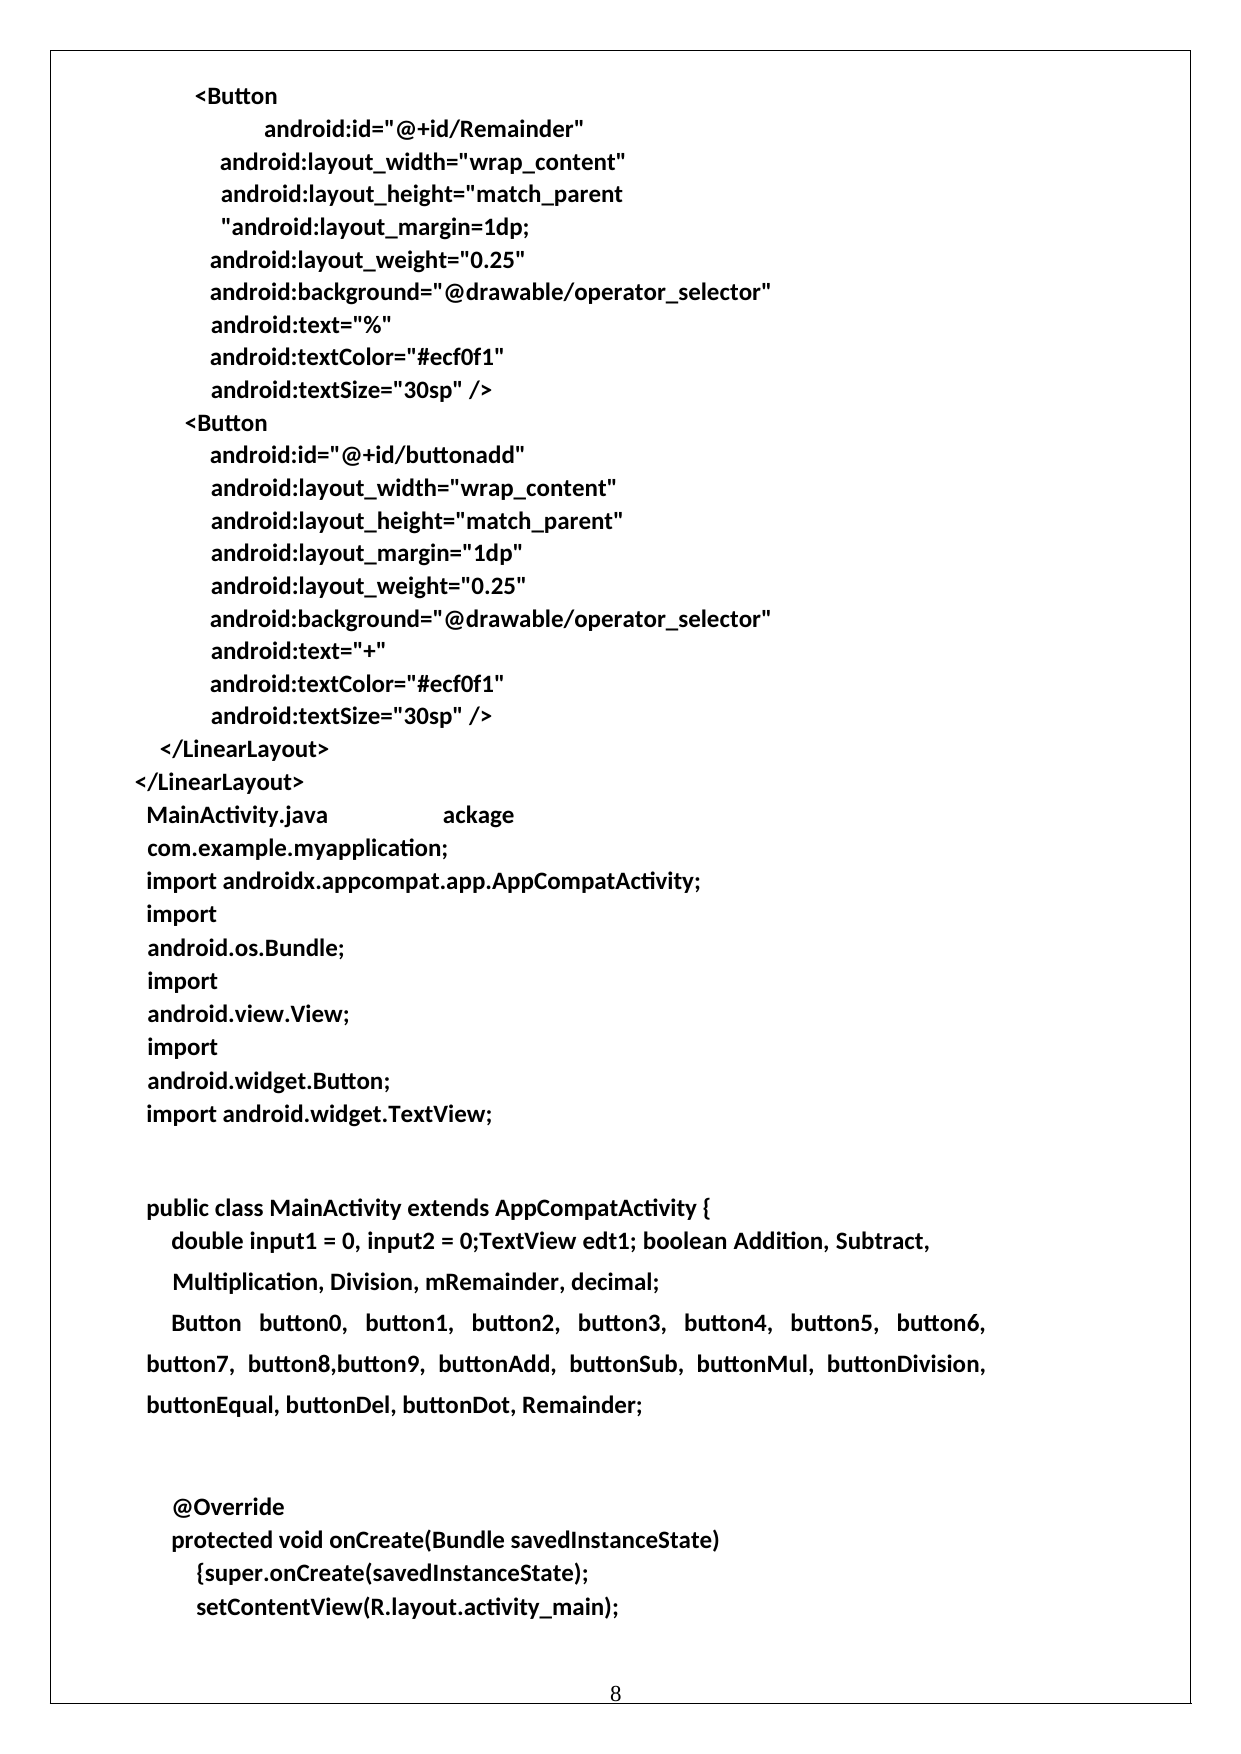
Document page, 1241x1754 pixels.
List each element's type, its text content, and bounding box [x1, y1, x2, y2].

text android:background="@drawable/operator_selector" android:text="%" [209, 276, 802, 339]
text import android.os.Bundle; import android.view.View; import android.widget.Button; [146, 899, 417, 1095]
text import android.widget.TextView; [146, 1098, 1107, 1128]
text android:layout_width="wrap_content" android:layout_height="match_parent "android:layout_margin=1dp; [219, 146, 683, 242]
text </LinearLayout> [159, 733, 1107, 764]
text protected void onCreate(Bundle savedInstanceState) [171, 1524, 1107, 1555]
text <Button [184, 407, 1107, 437]
text android:background="@drawable/operator_selector" android:text="+" [209, 603, 802, 666]
text android:id="@+id/Remainder" [98, 113, 751, 143]
text import androidx.appcompat.app.AppCompatActivity; [146, 865, 1107, 896]
text {super.onCreate(savedInstanceState); [196, 1557, 1107, 1588]
text android:textColor="#ecf0f1" android:textSize="30sp" /> [209, 342, 683, 405]
text android:layout_weight="0.25" [209, 244, 683, 274]
text MainActivity.java ackage com.example.myapplication; [146, 799, 514, 863]
text </LinearLayout> [134, 766, 1107, 797]
text android:id="@+id/buttonadd" android:layout_width="wrap_content" android:layout_height="match_parent" android:layout_margin="1dp" android:layout_weight="0.25" [209, 440, 802, 601]
text Button button0, button1, button2, button3, button4, button5, button6, button7, button8,button9, buttonAdd, buttonSub, buttonMul, buttonDivision, buttonEqual, buttonDel, buttonDot, Remainder; [146, 1307, 987, 1420]
text public class MainActivity extends AppCompatActivity { [146, 1192, 1107, 1222]
text setContentView(R.layout.activity_main); [196, 1591, 1107, 1621]
text double input1 = 0, input2 = 0;TextView edt1; boolean Addition, Subtract, Multiplication, Division, mRemainder, decimal; [171, 1225, 931, 1297]
text android:textColor="#ecf0f1" android:textSize="30sp" /> [209, 668, 683, 731]
text <Button [194, 80, 1107, 111]
text @Override [171, 1491, 1107, 1522]
